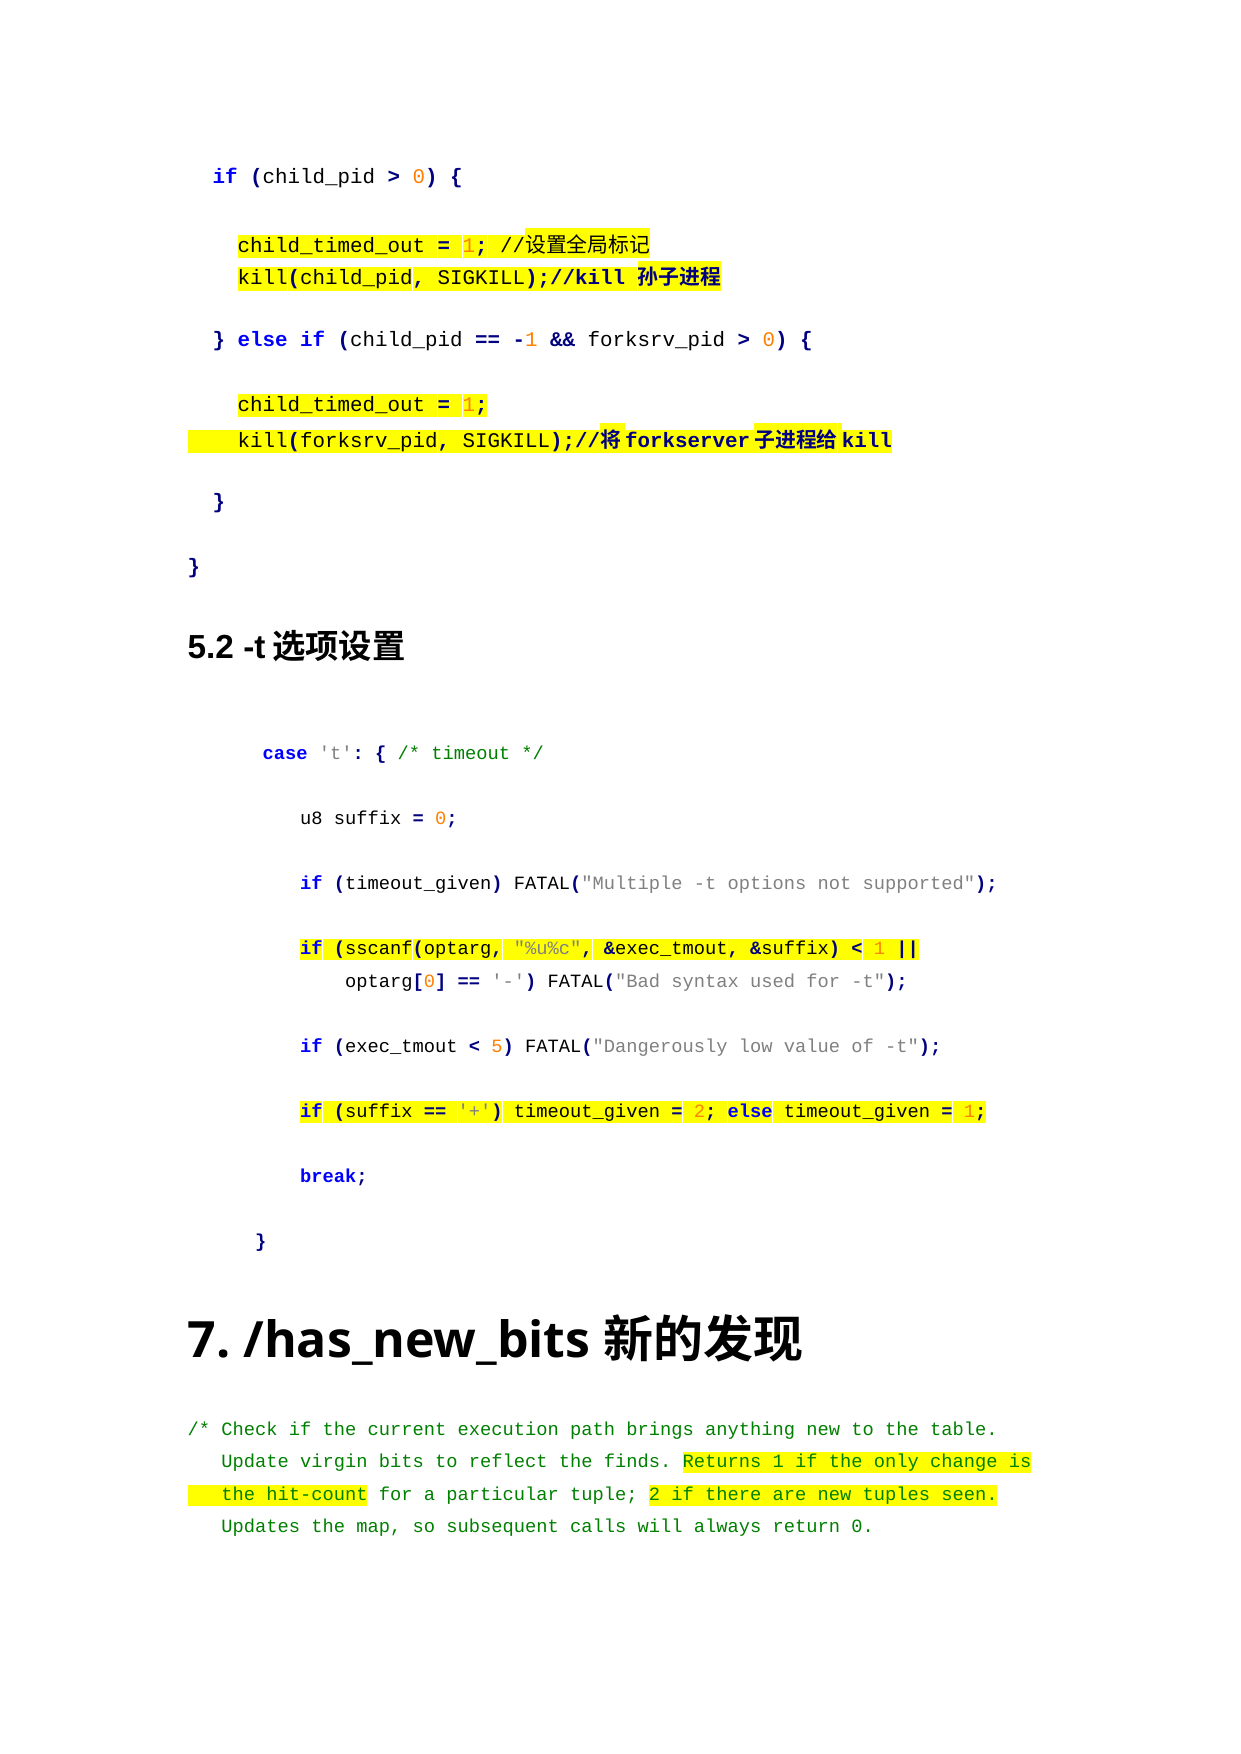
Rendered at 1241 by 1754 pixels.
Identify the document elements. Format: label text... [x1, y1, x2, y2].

list } [187, 552, 1053, 584]
text u8 suffix = 0; [187, 803, 1053, 836]
text if (exec_tmout < 5) FATAL("Dangerously low value of -t"); [187, 1031, 1053, 1063]
text if (child_pid > 0) { [187, 162, 1053, 194]
text if (suffix == '+') timeout_given = 2; else timeout_given = 1; [187, 1096, 1053, 1128]
text } else if (child_pid == -1 && forksrv_pid > 0) { [187, 324, 1053, 357]
text case 't': { /* timeout */ [187, 738, 1053, 771]
subtitle 5.2 -t选项设置 [187, 612, 1053, 677]
text the hit-count for a particular tuple; 2 if there are new tuples seen. [187, 1479, 1053, 1512]
text if (sscanf(optarg, "%u%c", &exec_tmout, &suffix) < 1 || [187, 933, 1053, 966]
text /* Check if the current execution path brings anything new to the table. [187, 1414, 1053, 1447]
list } [187, 1226, 1053, 1258]
text if (timeout_given) FATAL("Multiple -t options not supported"); [187, 868, 1053, 901]
text } [187, 487, 1053, 519]
text child_timed_out = 1; //设置全局标记 [187, 227, 1053, 259]
text Updates the map, so subsequent calls will always return 0. [187, 1512, 1053, 1544]
text kill(child_pid, SIGKILL);//kill 孙子进程 [187, 259, 1053, 292]
text child_timed_out = 1; [187, 389, 1053, 422]
text break; [187, 1161, 1053, 1193]
subtitle 7. /has_new_bits 新的发现 [187, 1287, 1053, 1385]
text Update virgin bits to reflect the finds. Returns 1 if the only change is [187, 1447, 1053, 1479]
text kill(forksrv_pid, SIGKILL);//将forkserver子进程给kill [187, 422, 1053, 454]
text optarg[0] == '-') FATAL("Bad syntax used for -t"); [187, 966, 1053, 998]
